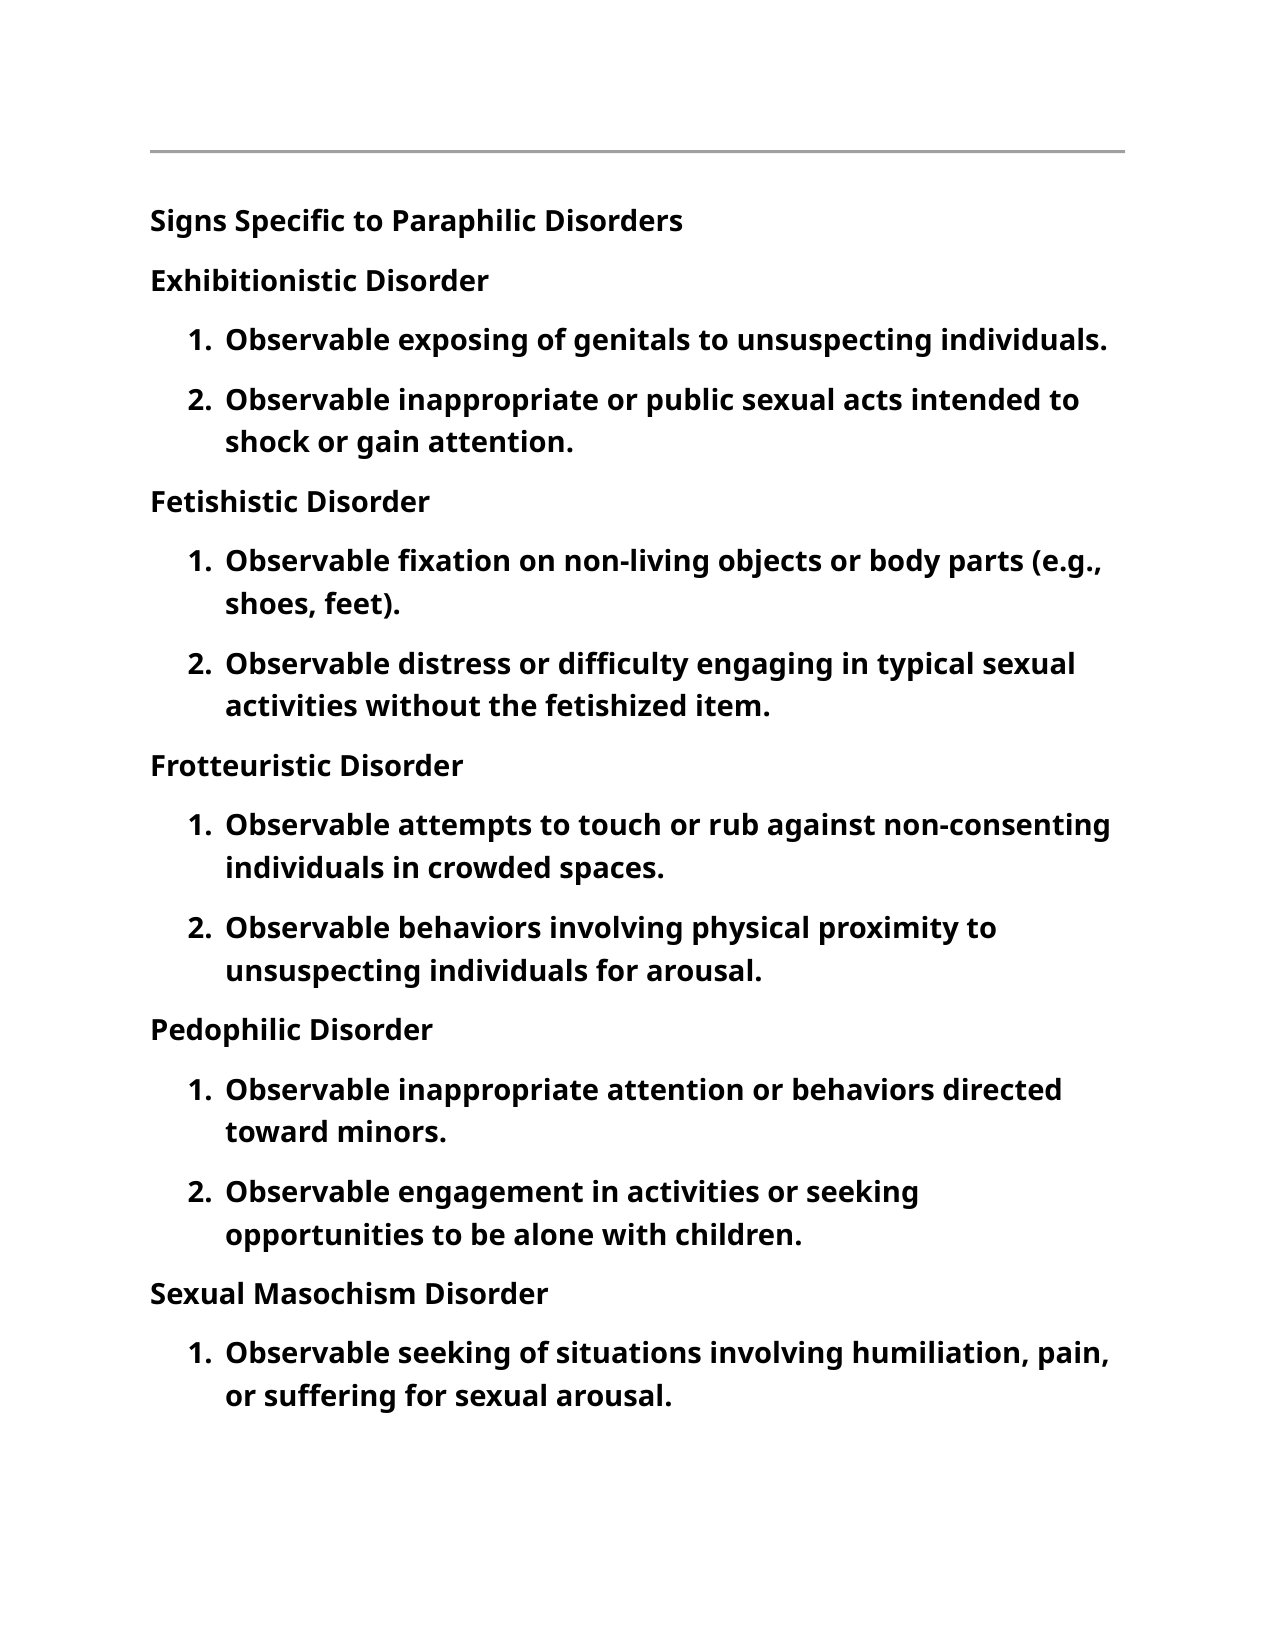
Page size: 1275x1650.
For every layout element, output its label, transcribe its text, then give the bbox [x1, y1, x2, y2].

list Observable attempts to touch or rub against non-consenting individuals in crowded spaces. [187, 805, 1125, 887]
list Observable inappropriate or public sexual acts intended to shock or gain attention. [187, 379, 1125, 461]
list Observable behaviors involving physical proximity to unsuspecting individuals for arousal. [187, 907, 1125, 989]
text Frotteuristic Disorder [150, 745, 1125, 785]
list Observable seeking of situations involving humiliation, pain, or suffering for sexual arousal. [187, 1333, 1125, 1415]
text Exhibitionistic Disorder [150, 260, 1125, 299]
text Pedophilic Disorder [150, 1009, 1125, 1049]
text Signs Specific to Paraphilic Disorders [150, 200, 1125, 240]
list Observable engagement in activities or seeking opportunities to be alone with children. [187, 1171, 1125, 1253]
list Observable inappropriate attention or behaviors directed toward minors. [187, 1069, 1125, 1151]
list Observable distress or difficulty engaging in typical sexual activities without the fetishized item. [187, 643, 1125, 725]
text Fetishistic Disorder [150, 481, 1125, 521]
text Sexual Masochism Disorder [150, 1273, 1125, 1313]
list Observable exposing of genitals to unsuspecting individuals. [187, 319, 1125, 359]
list Observable fixation on non-living objects or body parts (e.g., shoes, feet). [187, 541, 1125, 623]
